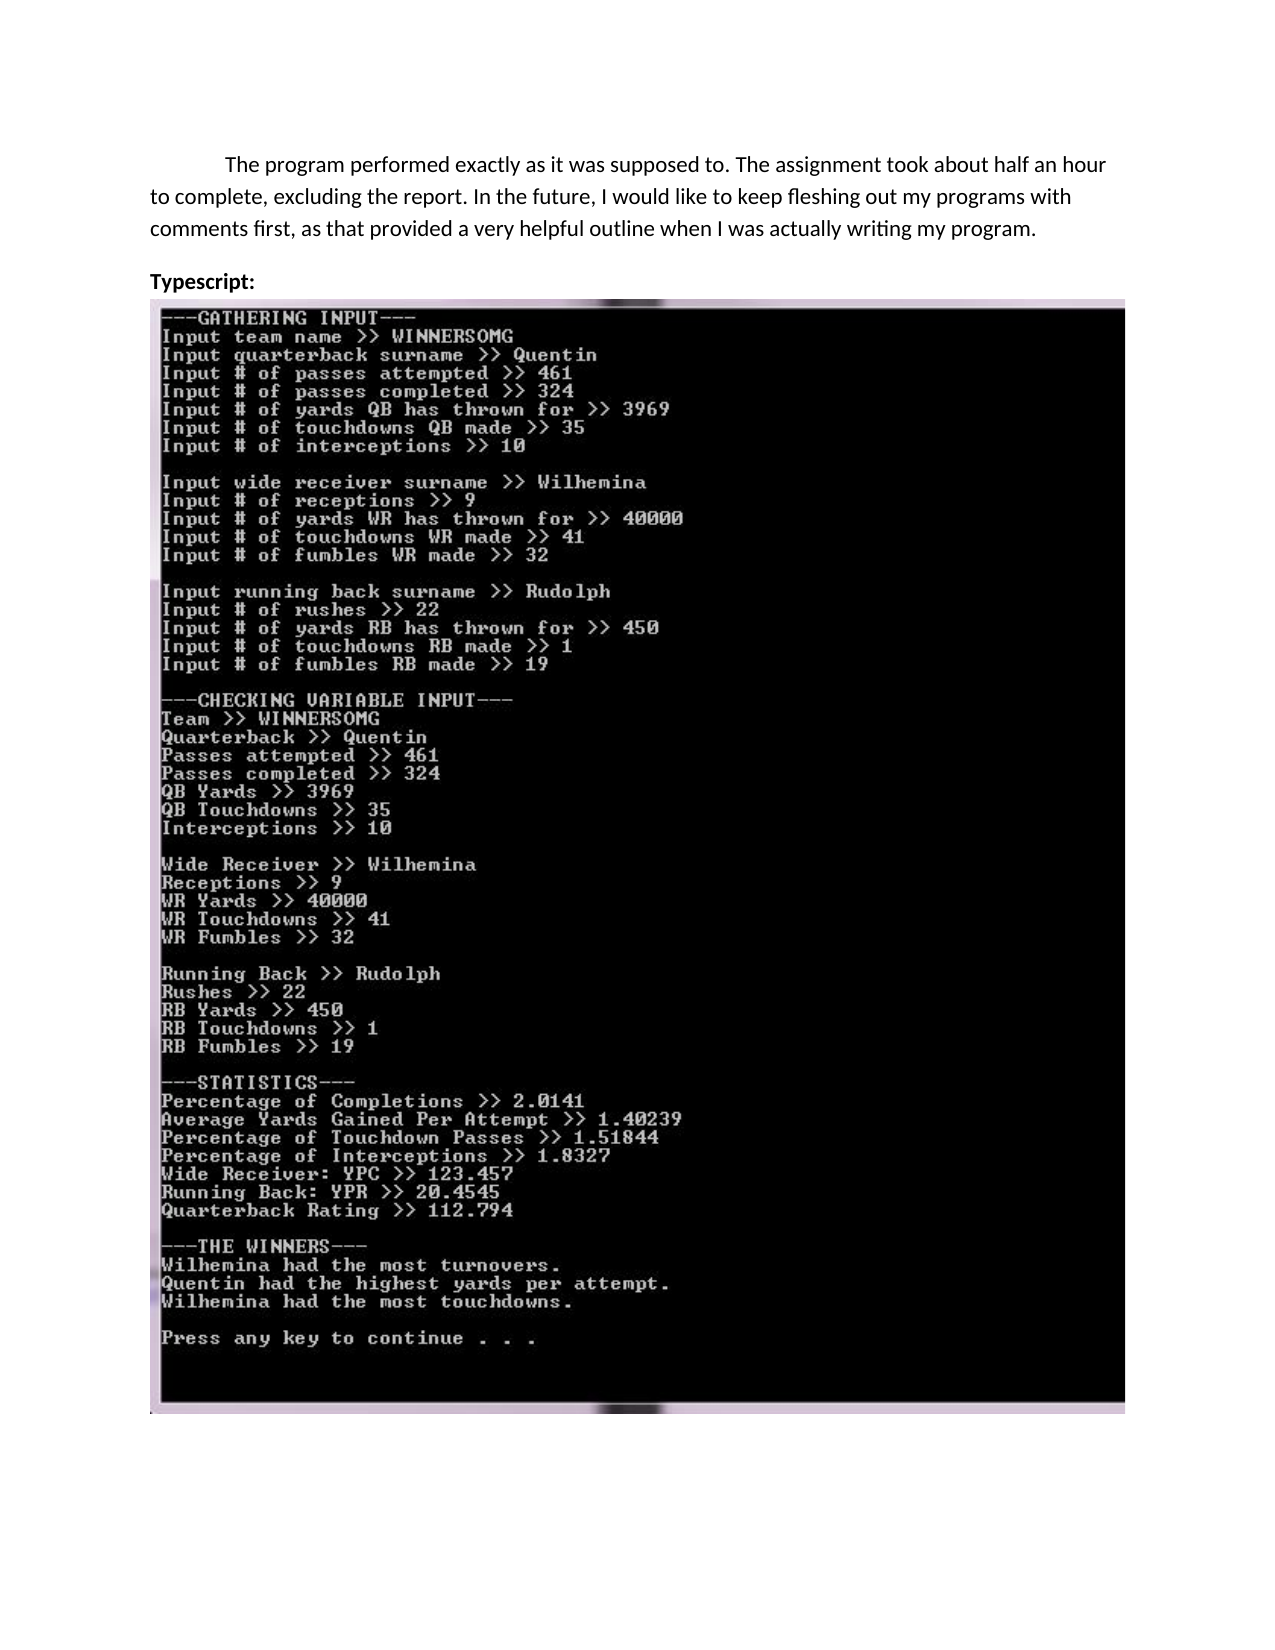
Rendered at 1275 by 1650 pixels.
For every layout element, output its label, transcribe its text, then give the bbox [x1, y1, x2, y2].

picture [150, 299, 1125, 1414]
text Typescript: [150, 267, 1125, 299]
text The program performed exactly as it was supposed to. The assignment took about half an hour to complete, excluding the report. In the future, I would like to keep fleshing out my programs with comments first, as that provided a very helpful outline when I was actually writing my program. [150, 150, 1125, 242]
